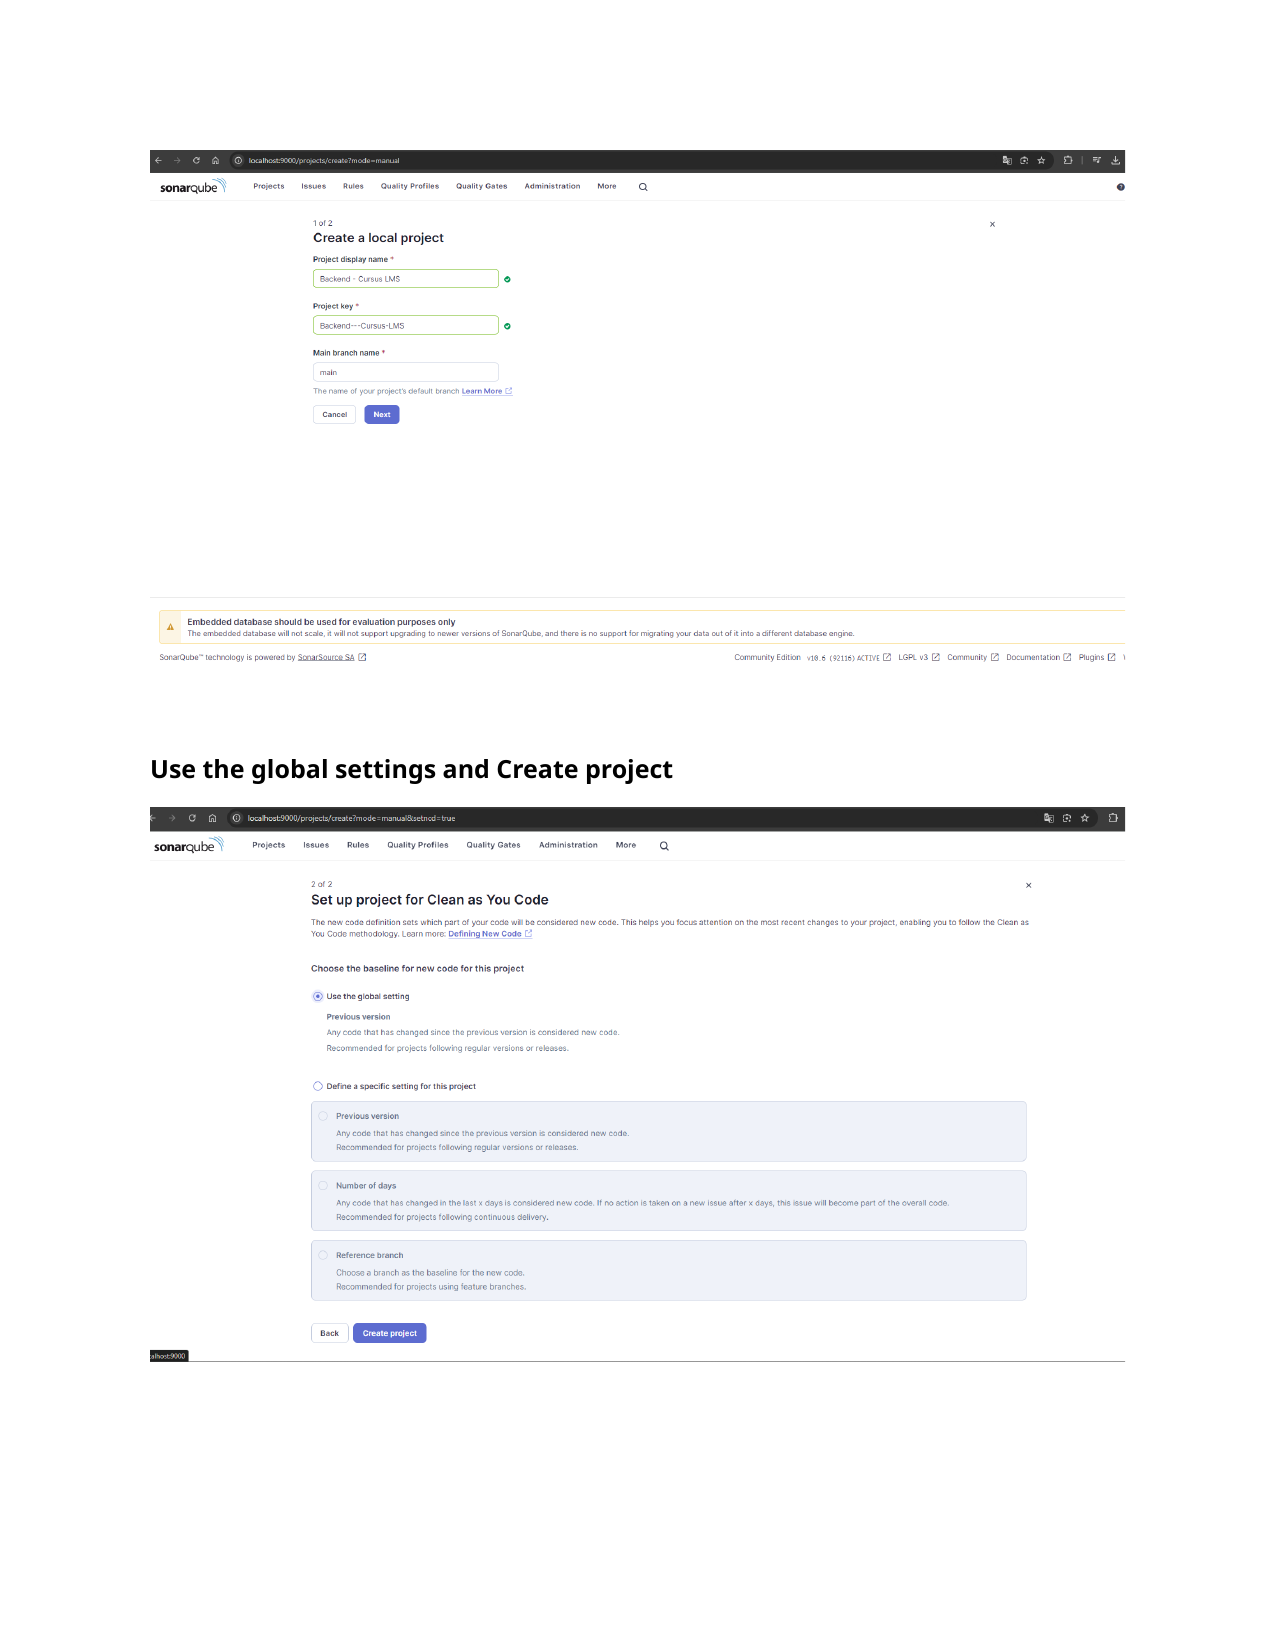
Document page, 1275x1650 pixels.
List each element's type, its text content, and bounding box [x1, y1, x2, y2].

picture [150, 807, 1125, 1362]
picture [150, 150, 1125, 674]
text Use the global settings and Create project [150, 751, 1125, 786]
